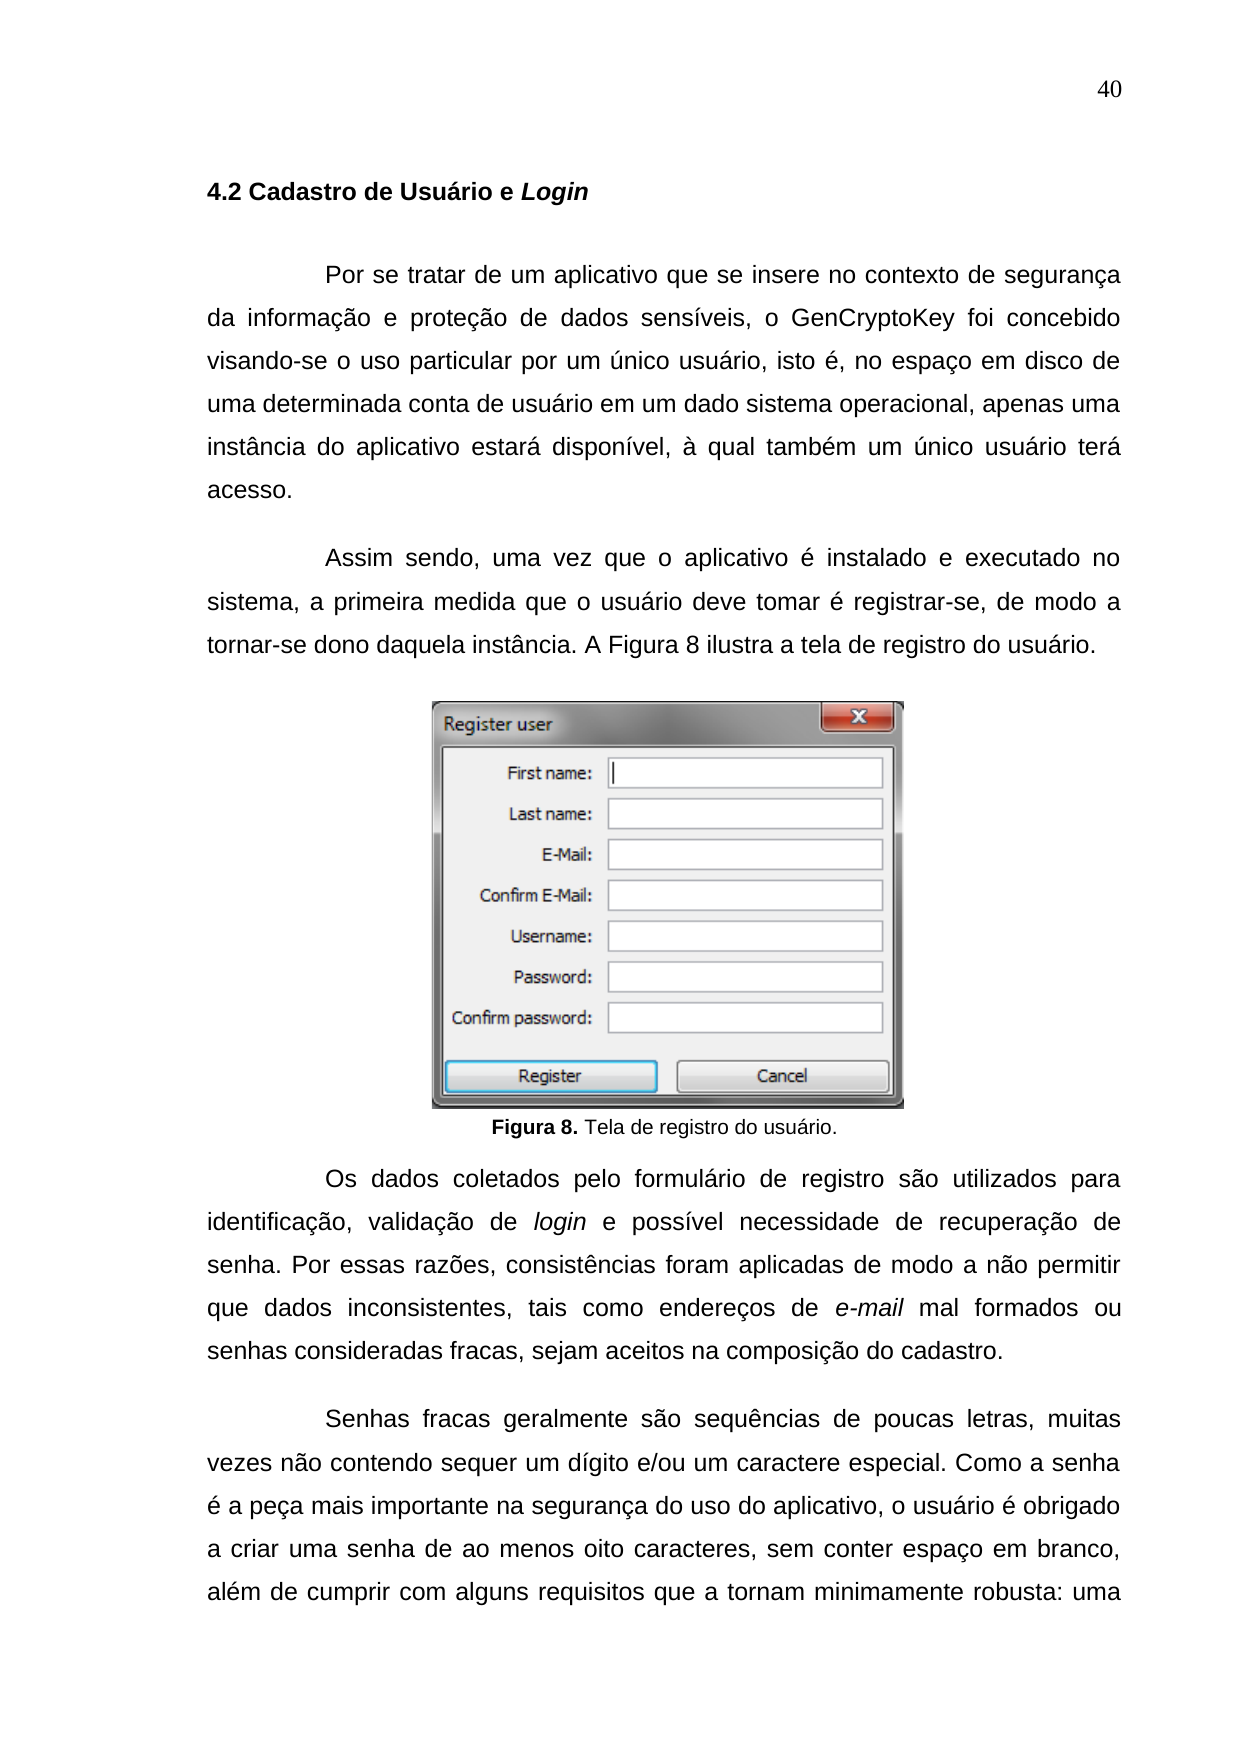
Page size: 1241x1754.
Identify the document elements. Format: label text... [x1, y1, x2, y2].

text Por se tratar de um aplicativo que se insere no contexto de segurança da informação e proteção de dados sensíveis, o GenCryptoKey foi concebido visando-se o uso particular por um único usuário, isto é, no espaço em disco de uma determinada conta de usuário em um dado sistema operacional, apenas uma instância do aplicativo estará disponível, à qual também um único usuário terá acesso. [207, 260, 1122, 504]
picture [431, 701, 904, 1109]
text Os dados coletados pelo formulário de registro são utilizados para identificação, validação de login e possível necessidade de recuperação de senha. Por essas razões, consistências foram aplicadas de modo a não permitir que dados inconsistentes, tais como endereços de e-mail mal formados ou senhas consideradas fracas, sejam aceitos na composição do cadastro. [207, 1164, 1122, 1365]
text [207, 1404, 1122, 1606]
text Assim sendo, uma vez que o aplicativo é instalado e executado no sistema, a primeira medida que o usuário deve tomar é registrar-se, de modo a tornar-se dono daquela instância. A Figura 8 ilustra a tela de registro do usuário. [207, 543, 1122, 658]
list 4.2 Cadastro de Usuário e Login [207, 177, 1122, 206]
